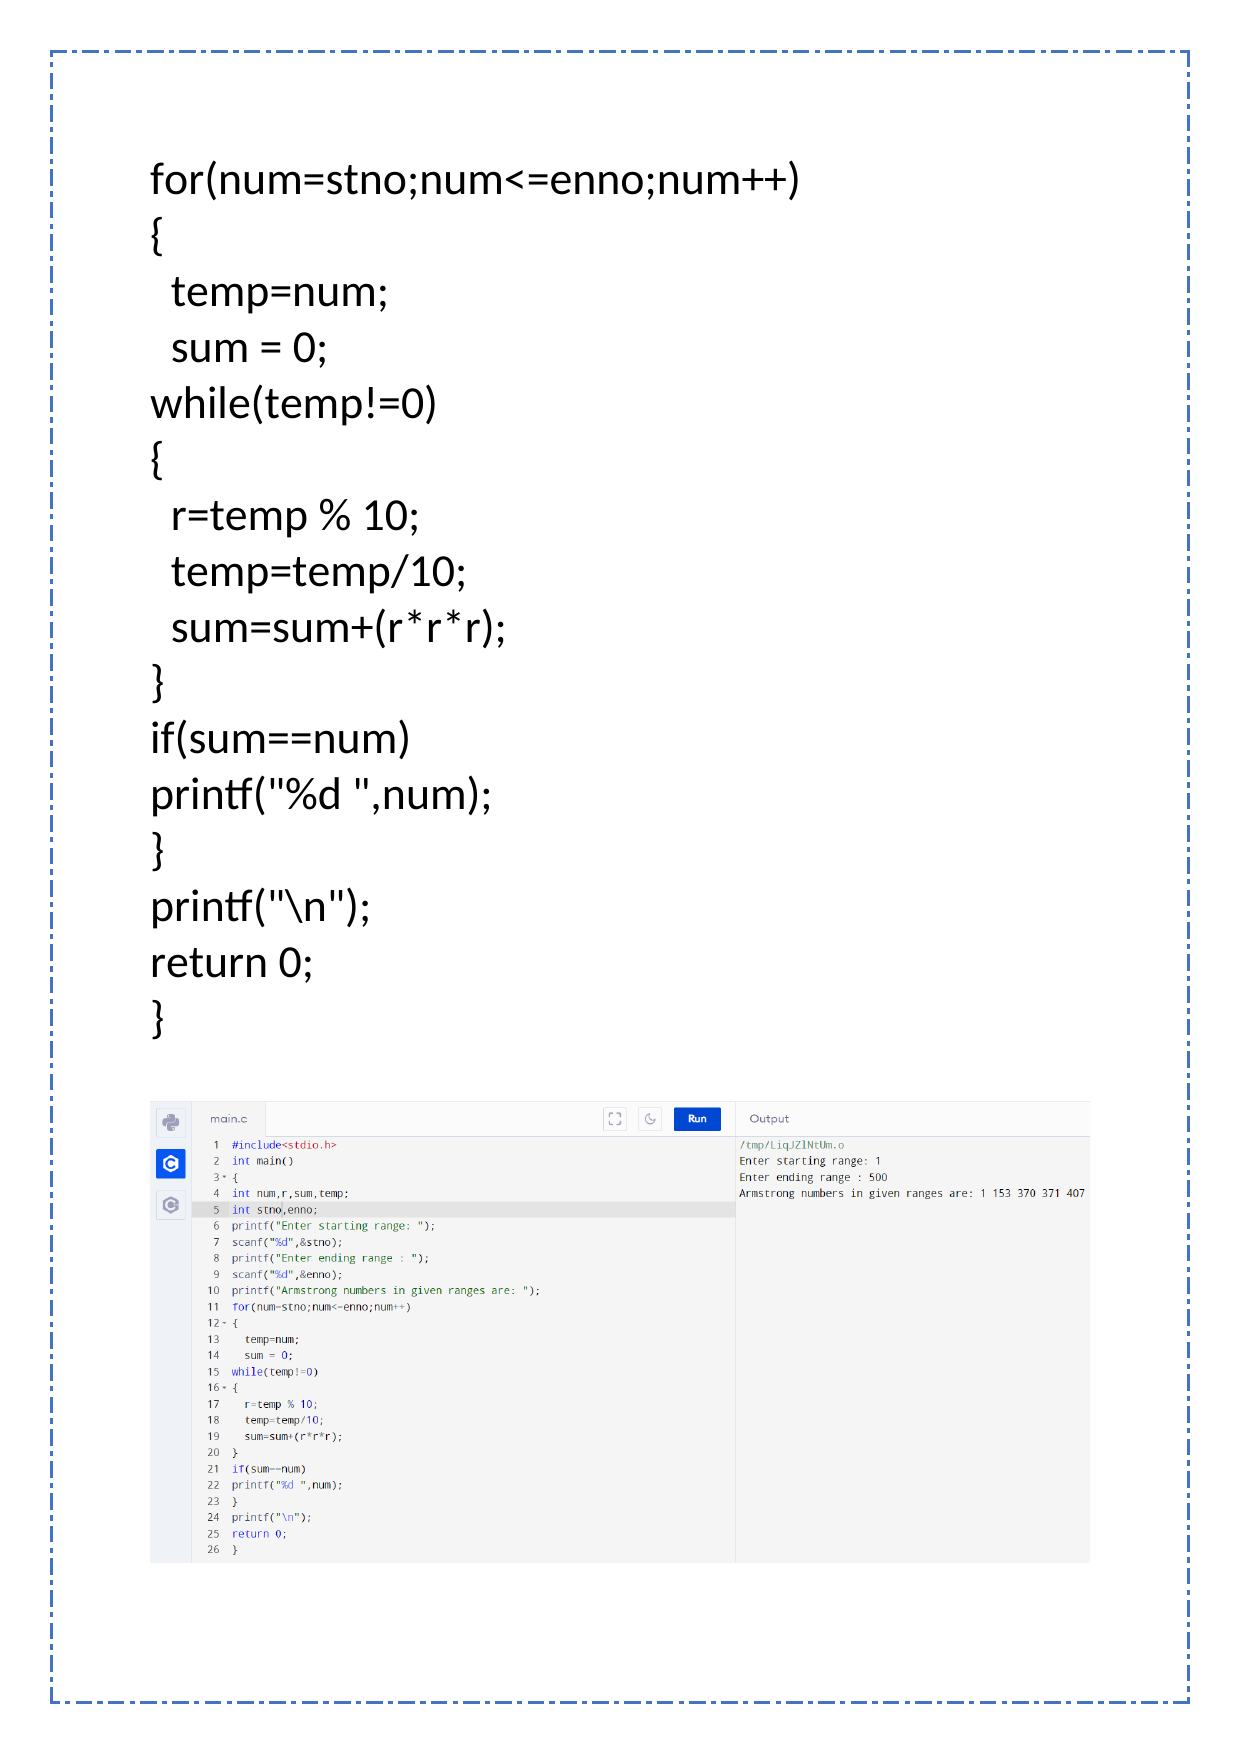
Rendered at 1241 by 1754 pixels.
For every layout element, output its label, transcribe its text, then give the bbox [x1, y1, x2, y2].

text { [150, 206, 1090, 262]
text sum=sum+(r*r*r); [150, 597, 1090, 653]
text if(sum==num) [150, 709, 1090, 765]
text { [150, 430, 1090, 486]
text for(num=stno;num<=enno;num++) [150, 150, 1090, 206]
text return 0; [150, 933, 1090, 989]
text } [150, 821, 1090, 877]
text while(temp!=0) [150, 374, 1090, 430]
text } [150, 989, 1090, 1045]
text temp=temp/10; [150, 542, 1090, 597]
text printf("\n"); [150, 877, 1090, 933]
text } [150, 653, 1090, 709]
text sum = 0; [150, 318, 1090, 374]
text printf("%d ",num); [150, 765, 1090, 821]
picture [150, 1101, 1091, 1563]
text temp=num; [150, 262, 1090, 318]
text r=temp % 10; [150, 486, 1090, 542]
